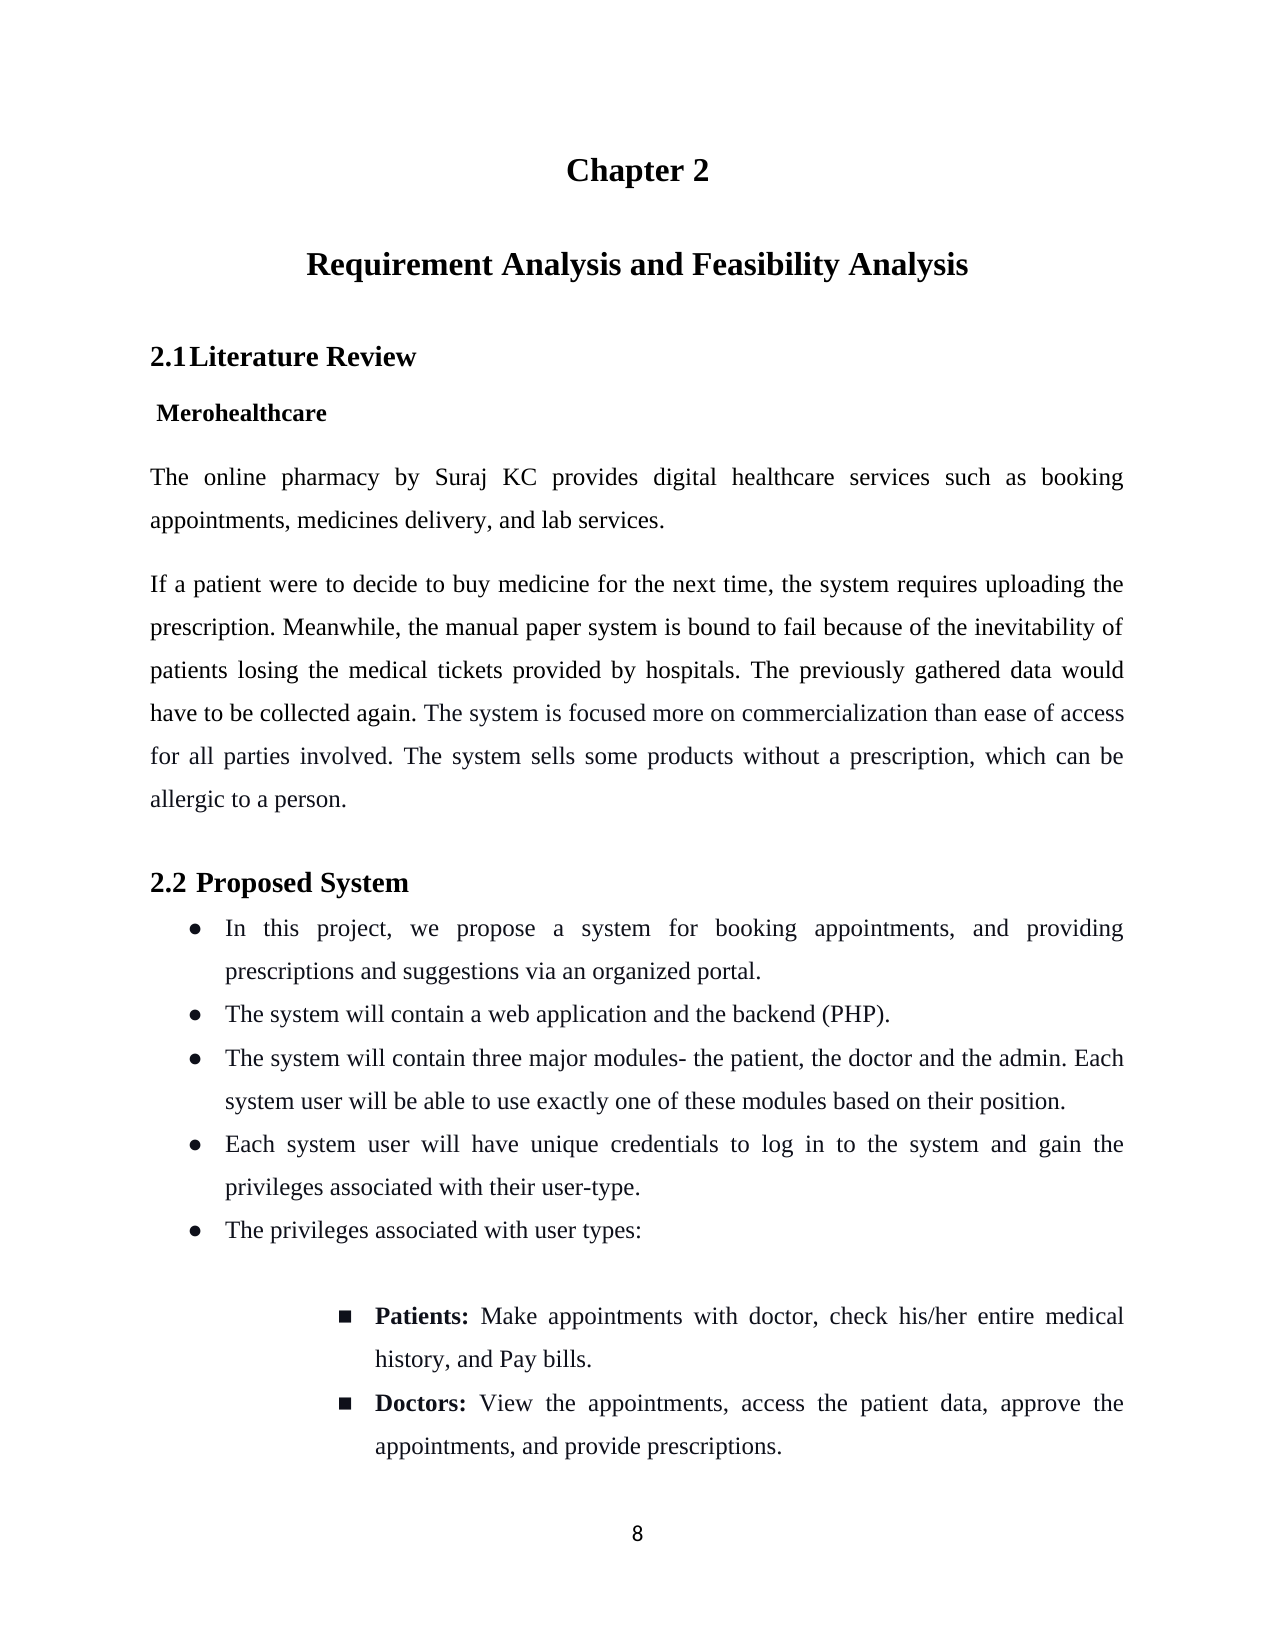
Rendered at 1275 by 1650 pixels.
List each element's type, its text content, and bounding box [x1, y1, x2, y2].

list The system will contain a web application and the backend (PHP). [187, 999, 1125, 1028]
list Each system user will have unique credentials to log in to the system and gain the privileges associated with their user-type. [187, 1129, 1125, 1201]
subtitle Requirement Analysis and Feasibility Analysis [150, 244, 1125, 282]
text The online pharmacy by Suraj KC provides digital healthcare services such as booking appointments, medicines delivery, and lab services. [150, 462, 1125, 533]
text Chapter 2 [150, 150, 1125, 188]
subtitle Literature Review [150, 339, 1125, 373]
text If a patient were to decide to buy medicine for the next time, the system requires uploading the prescription. Meanwhile, the manual paper system is bound to fail because of the inevitability of patients losing the medical tickets provided by hospitals. The previously gathered data would have to be collected again. The system is focused more on commercialization than ease of access for all parties involved. The system sells some products without a prescription, which can be allergic to a person. [150, 569, 1125, 813]
list Doctors: View the appointments, access the patient data, approve the appointments, and provide prescriptions. [337, 1388, 1125, 1459]
list In this project, we propose a system for booking appointments, and providing prescriptions and suggestions via an organized portal. [187, 913, 1125, 985]
list The system will contain three major modules- the patient, the doctor and the admin. Each system user will be able to use exactly one of these modules based on their position. [187, 1043, 1125, 1114]
list Patients: Make appointments with doctor, check his/her entire medical history, and Pay bills. [337, 1301, 1125, 1373]
text Merohealthcare [150, 398, 1125, 426]
list The privileges associated with user types: [187, 1215, 1125, 1244]
subtitle 2.2 Proposed System [150, 865, 1125, 898]
